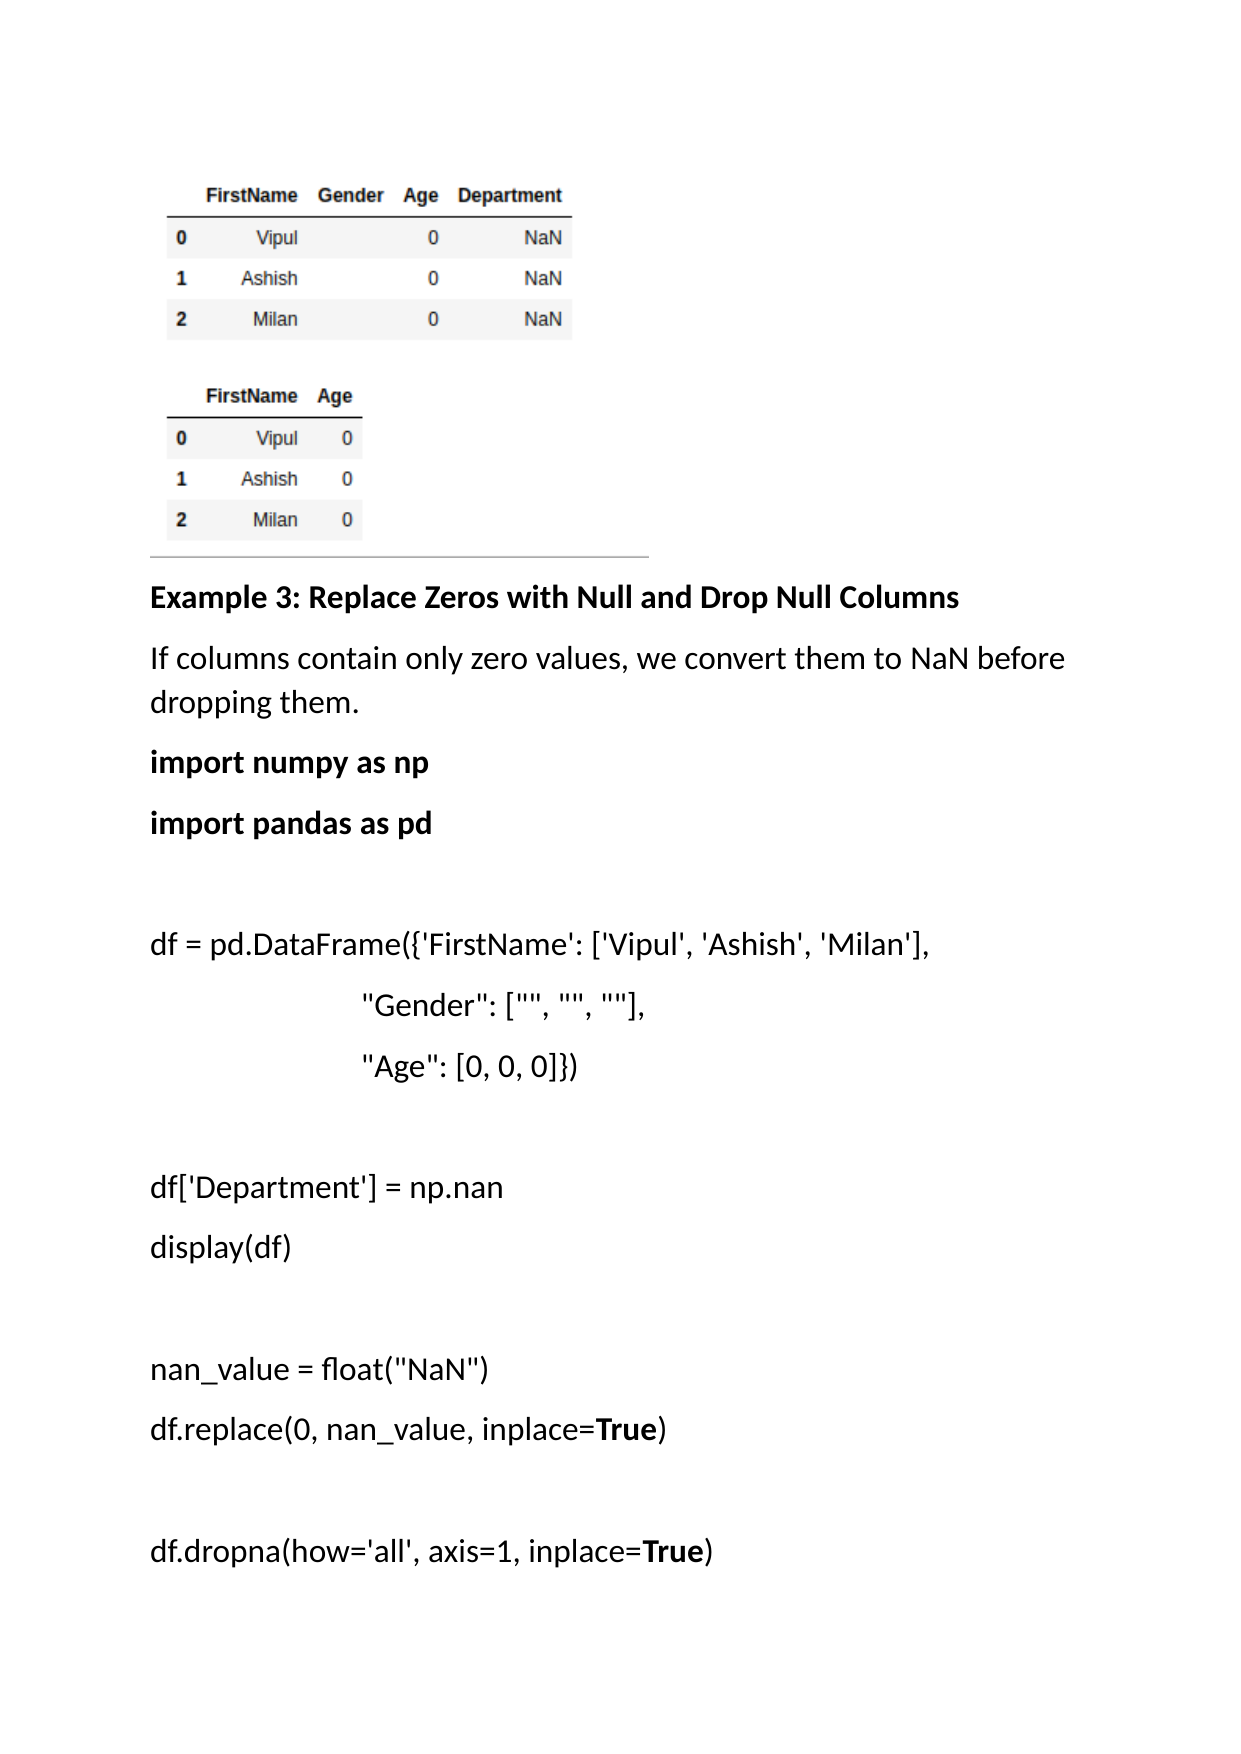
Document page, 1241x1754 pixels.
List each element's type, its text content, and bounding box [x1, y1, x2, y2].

text df = pd.DataFrame({'FirstName': ['Vipul', 'Ashish', 'Milan'], [150, 923, 1090, 964]
text df.dropna(how='all', axis=1, inplace=True) [150, 1530, 1090, 1570]
picture [150, 150, 649, 558]
text If columns contain only zero values, we convert them to NaN before dropping them. [150, 637, 1090, 722]
text import numpy as np [150, 742, 1090, 782]
text df.replace(0, nan_value, inplace=True) [150, 1408, 1090, 1449]
text import pandas as pd [150, 802, 1090, 843]
text nan_value = float("NaN") [150, 1348, 1090, 1388]
text Example 3: Replace Zeros with Null and Drop Null Columns [150, 576, 1090, 617]
text "Age": [0, 0, 0]}) [150, 1045, 1090, 1085]
text "Gender": ["", "", ""], [150, 984, 1090, 1025]
text df['Department'] = np.nan [150, 1166, 1090, 1207]
text display(df) [150, 1227, 1090, 1267]
